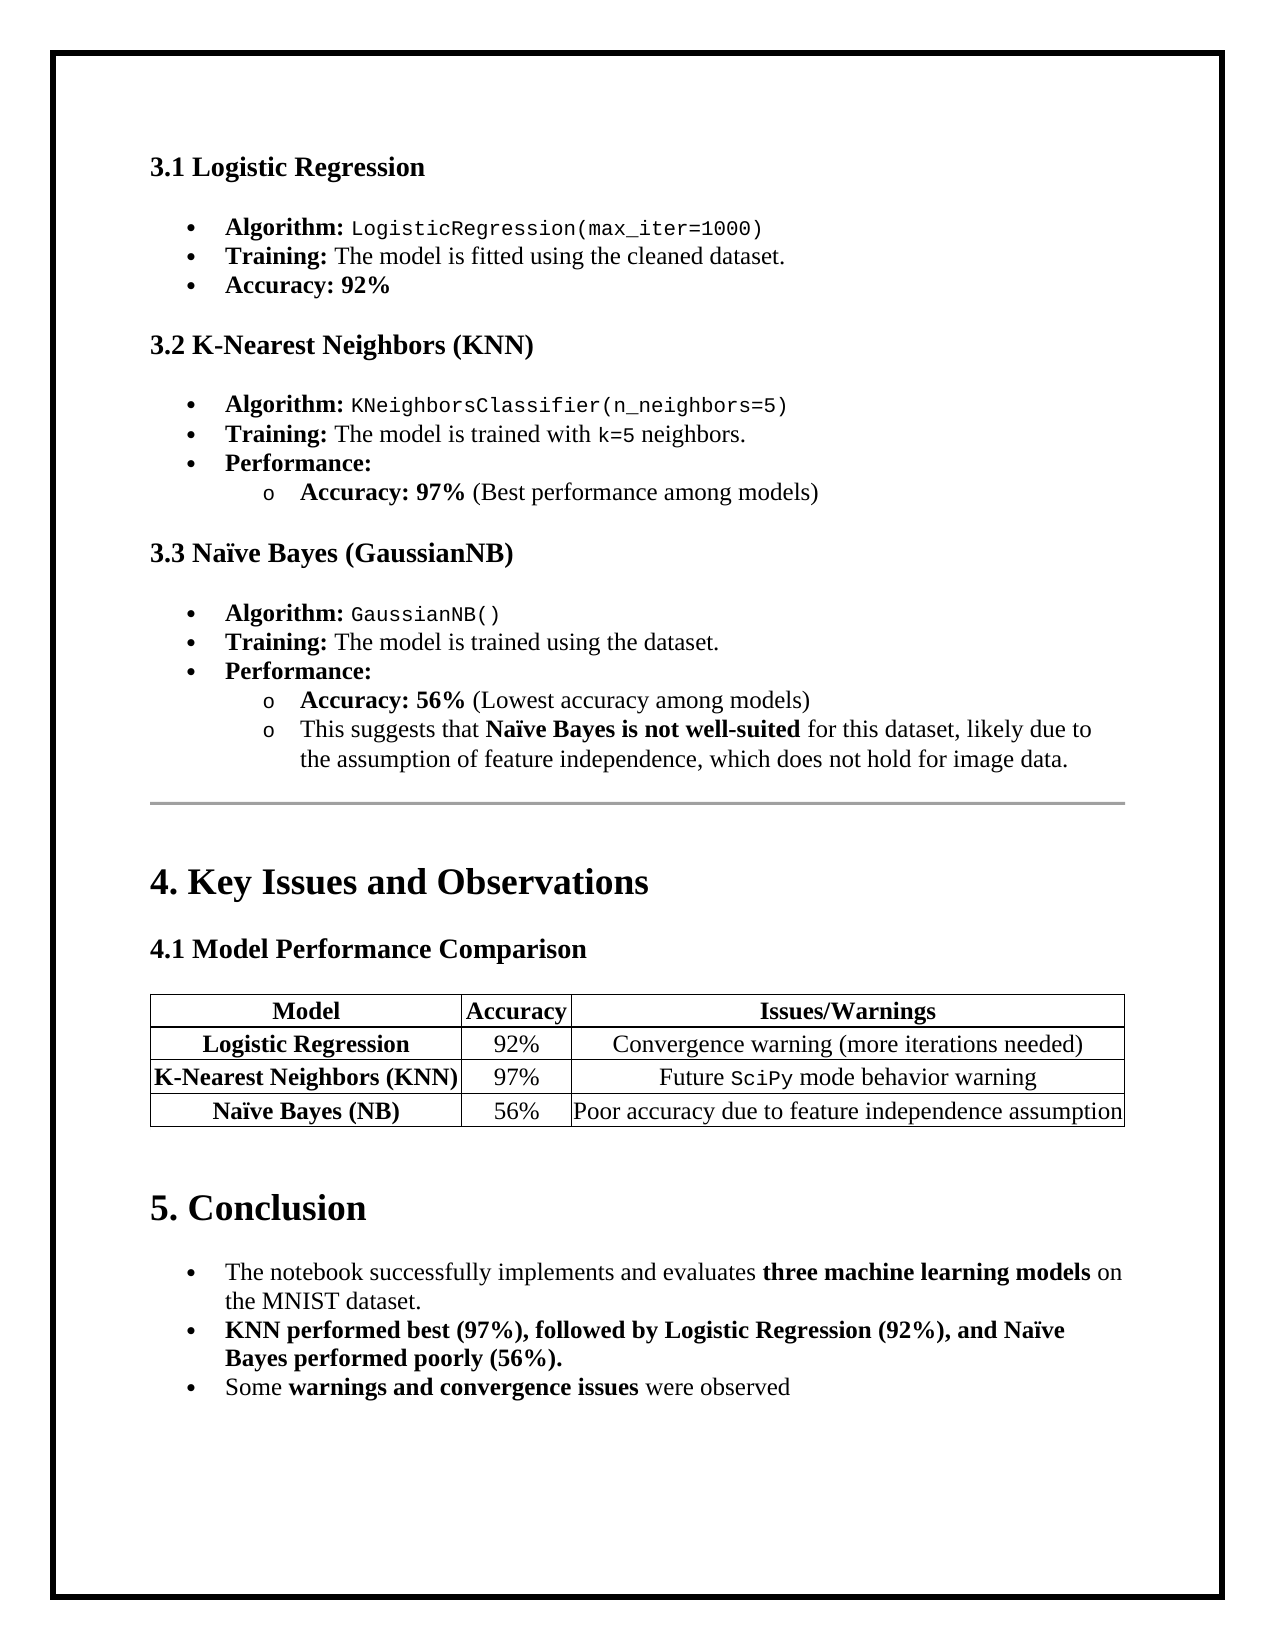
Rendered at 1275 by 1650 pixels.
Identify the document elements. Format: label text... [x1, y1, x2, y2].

list Algorithm: KNeighborsClassifier(n_neighbors=5) [187, 389, 1125, 419]
list Accuracy: 97% (Best performance among models) [262, 477, 1125, 507]
list Training: The model is trained with k=5 neighbors. [187, 419, 1125, 448]
list Algorithm: GaussianNB() [187, 598, 1125, 627]
list Training: The model is trained using the dataset. [187, 627, 1125, 656]
list This suggests that Naïve Bayes is not well-suited for this dataset, likely due to the assumption of feature independence, which does not hold for image data. [262, 714, 1125, 773]
table_cell 92% [462, 1028, 571, 1059]
table_cell Poor accuracy due to feature independence assumption [572, 1094, 1124, 1126]
list Performance: [187, 656, 1125, 685]
list Algorithm: LogisticRegression(max_iter=1000) [187, 212, 1125, 241]
text 4.1 Model Performance Comparison [150, 932, 1125, 964]
table_cell Naïve Bayes (NB) [151, 1094, 461, 1126]
list Accuracy: 56% (Lowest accuracy among models) [262, 685, 1125, 714]
text 3.3 Naïve Bayes (GaussianNB) [150, 536, 1125, 568]
text 3.1 Logistic Regression [150, 150, 1125, 182]
table_header Accuracy [462, 995, 571, 1026]
list Some warnings and convergence issues were observed [187, 1372, 1125, 1401]
table_cell Convergence warning (more iterations needed) [572, 1028, 1124, 1059]
table_cell Logistic Regression [151, 1028, 461, 1059]
table_cell K-Nearest Neighbors (KNN) [151, 1060, 461, 1093]
text 3.2 K-Nearest Neighbors (KNN) [150, 328, 1125, 360]
table_cell 97% [462, 1060, 571, 1093]
list Accuracy: 92% [187, 270, 1125, 299]
list Performance: [187, 448, 1125, 477]
list The notebook successfully implements and evaluates three machine learning models on the MNIST dataset. [187, 1257, 1125, 1315]
table_cell Future SciPy mode behavior warning [572, 1060, 1124, 1093]
text 4. Key Issues and Observations [150, 860, 1125, 903]
text 5. Conclusion [150, 1185, 1125, 1228]
list KNN performed best (97%), followed by Logistic Regression (92%), and Naïve Bayes performed poorly (56%). [187, 1315, 1125, 1372]
table_header Issues/Warnings [572, 995, 1124, 1026]
table_cell 56% [462, 1094, 571, 1126]
list Training: The model is fitted using the cleaned dataset. [187, 241, 1125, 270]
table_header Model [151, 995, 461, 1026]
